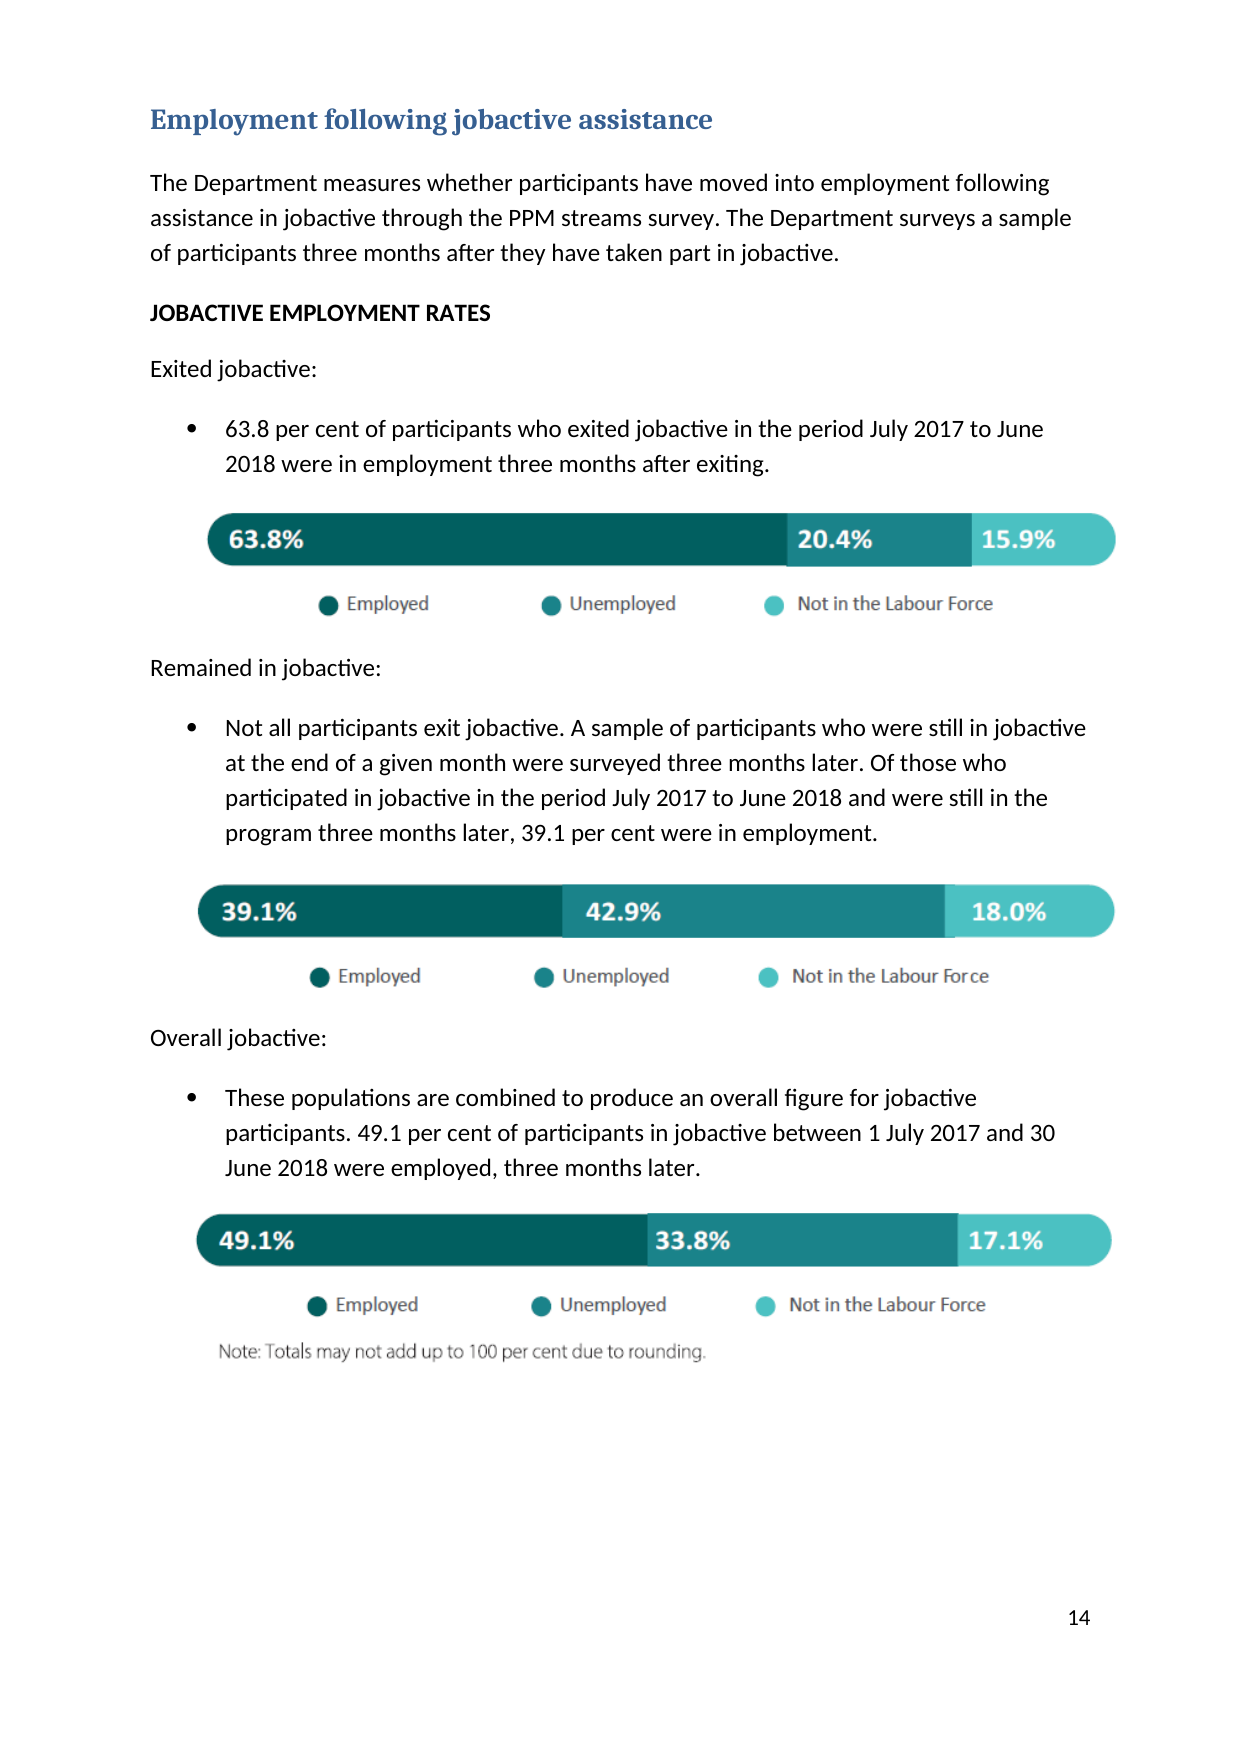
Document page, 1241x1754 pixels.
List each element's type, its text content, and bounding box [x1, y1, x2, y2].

subtitle Jobactive employment rates [150, 297, 1090, 327]
picture [187, 1212, 1128, 1376]
picture [187, 877, 1128, 994]
text Exited jobactive: [150, 353, 1090, 383]
list These populations are combined to produce an overall figure for jobactive participants. 49.1 per cent of participants in jobactive between 1 July 2017 and 30 June 2018 were employed, three months later. [187, 1082, 1090, 1183]
picture [187, 507, 1128, 624]
text Remained in jobactive: [150, 652, 1090, 683]
list 63.8 per cent of participants who exited jobactive in the period July 2017 to June 2018 were in employment three months after exiting. [187, 413, 1090, 478]
text The Department measures whether participants have moved into employment following assistance in jobactive through the PPM streams survey. The Department surveys a sample of participants three months after they have taken part in jobactive. [150, 167, 1090, 267]
subtitle Employment following jobactive assistance [150, 103, 1090, 137]
text Overall jobactive: [150, 1022, 1090, 1053]
list Not all participants exit jobactive. A sample of participants who were still in jobactive at the end of a given month were surveyed three months later. Of those who participated in jobactive in the period July 2017 to June 2018 and were still in the program three months later, 39.1 per cent were in employment. [187, 712, 1090, 848]
